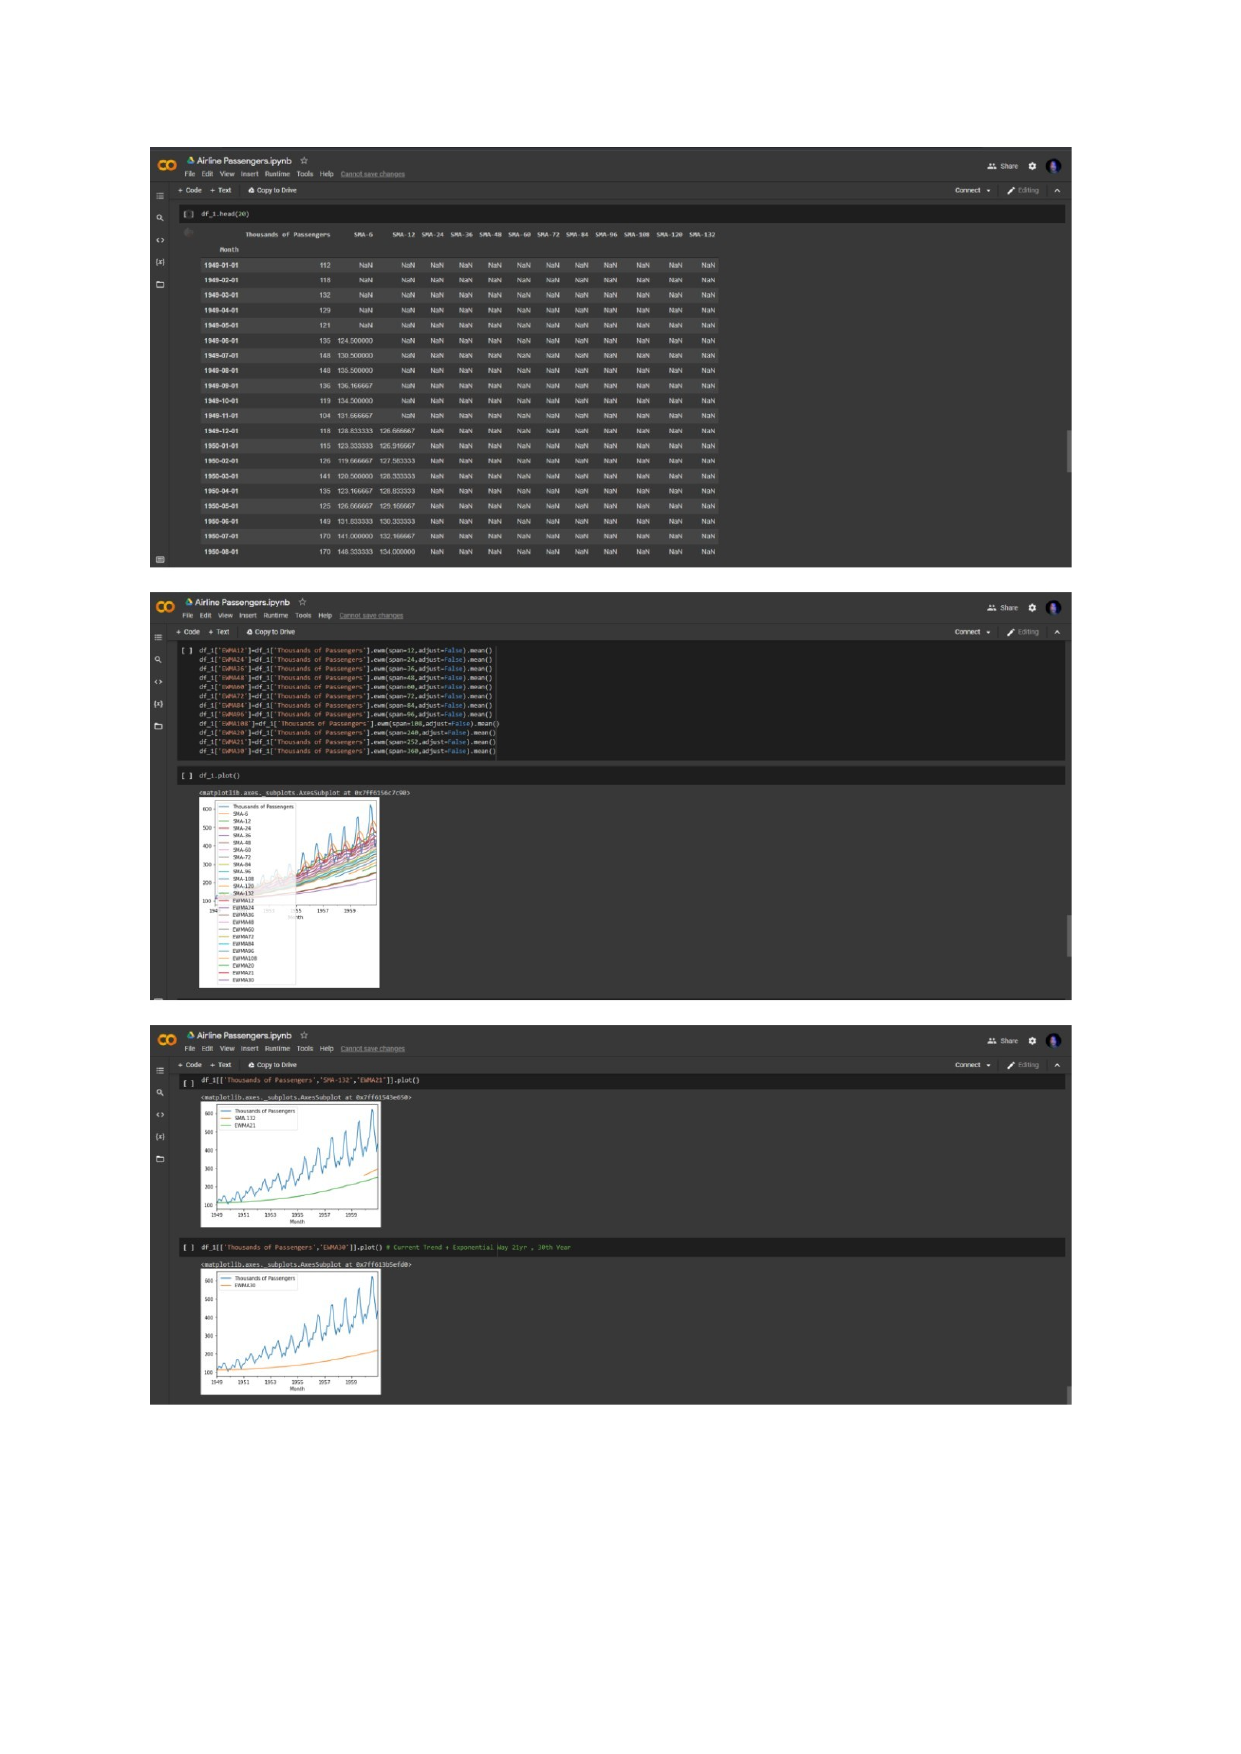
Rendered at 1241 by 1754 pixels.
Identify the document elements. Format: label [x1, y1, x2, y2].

picture [150, 147, 1072, 1405]
